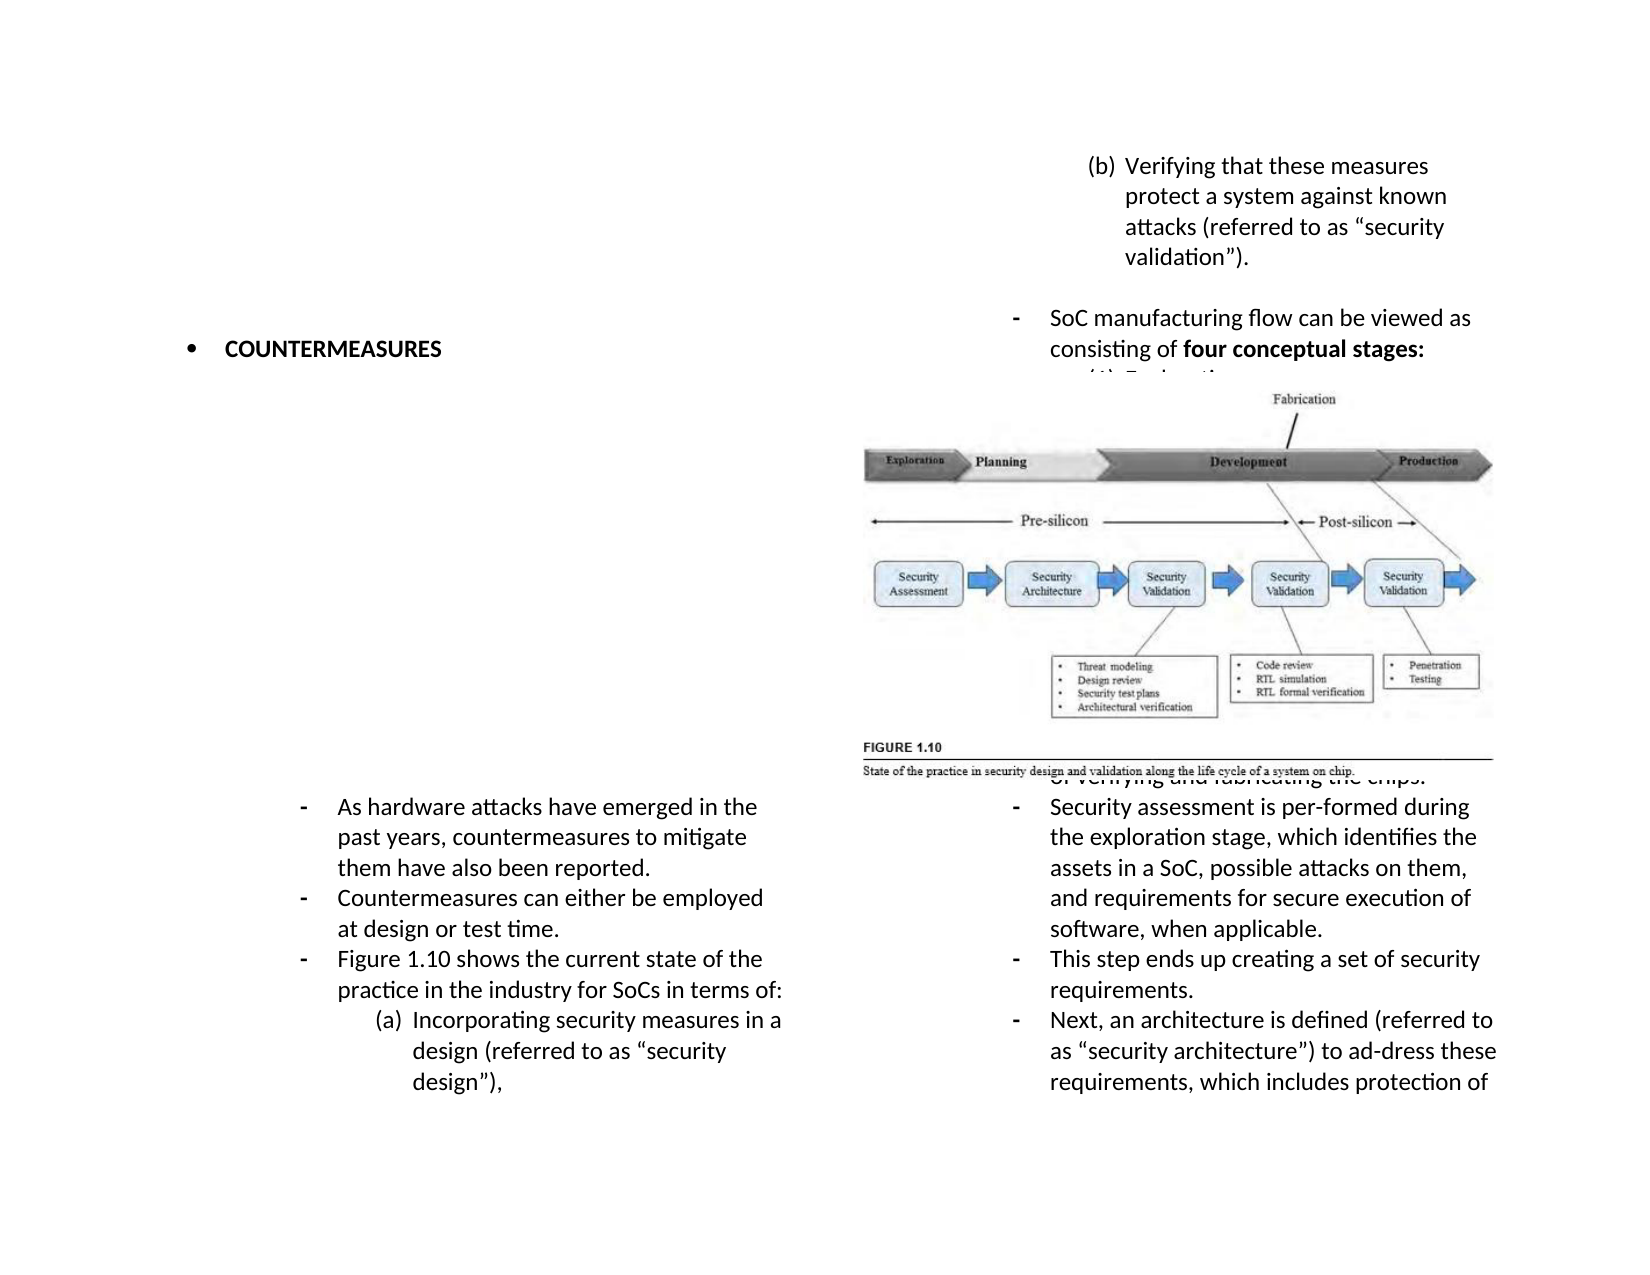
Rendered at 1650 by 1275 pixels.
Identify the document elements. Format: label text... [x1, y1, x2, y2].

list Incorporating security measures in a design (referred to as “security design”), [375, 1004, 787, 1096]
list COUNTERMEASURES [187, 333, 787, 364]
list Security assessment is per-formed during the exploration stage, which identifies the assets in a SoC, possible attacks on them, and requirements for secure execution of software, when applicable. [1012, 791, 1500, 943]
list Countermeasures can either be employed at design or test time. [300, 882, 787, 943]
list As hardware attacks have emerged in the past years, countermeasures to mitigate them have also been reported. [300, 791, 787, 882]
list This step ends up creating a set of security requirements. [1012, 943, 1500, 1004]
list SoC manufacturing flow can be viewed as consisting of four conceptual stages: [1012, 303, 1500, 364]
list Figure 1.10 shows the current state of the practice in the industry for SoCs in terms of: [300, 943, 787, 1004]
list Verifying that these measures protect a system against known attacks (referred to as “security validation”). [1087, 150, 1500, 272]
